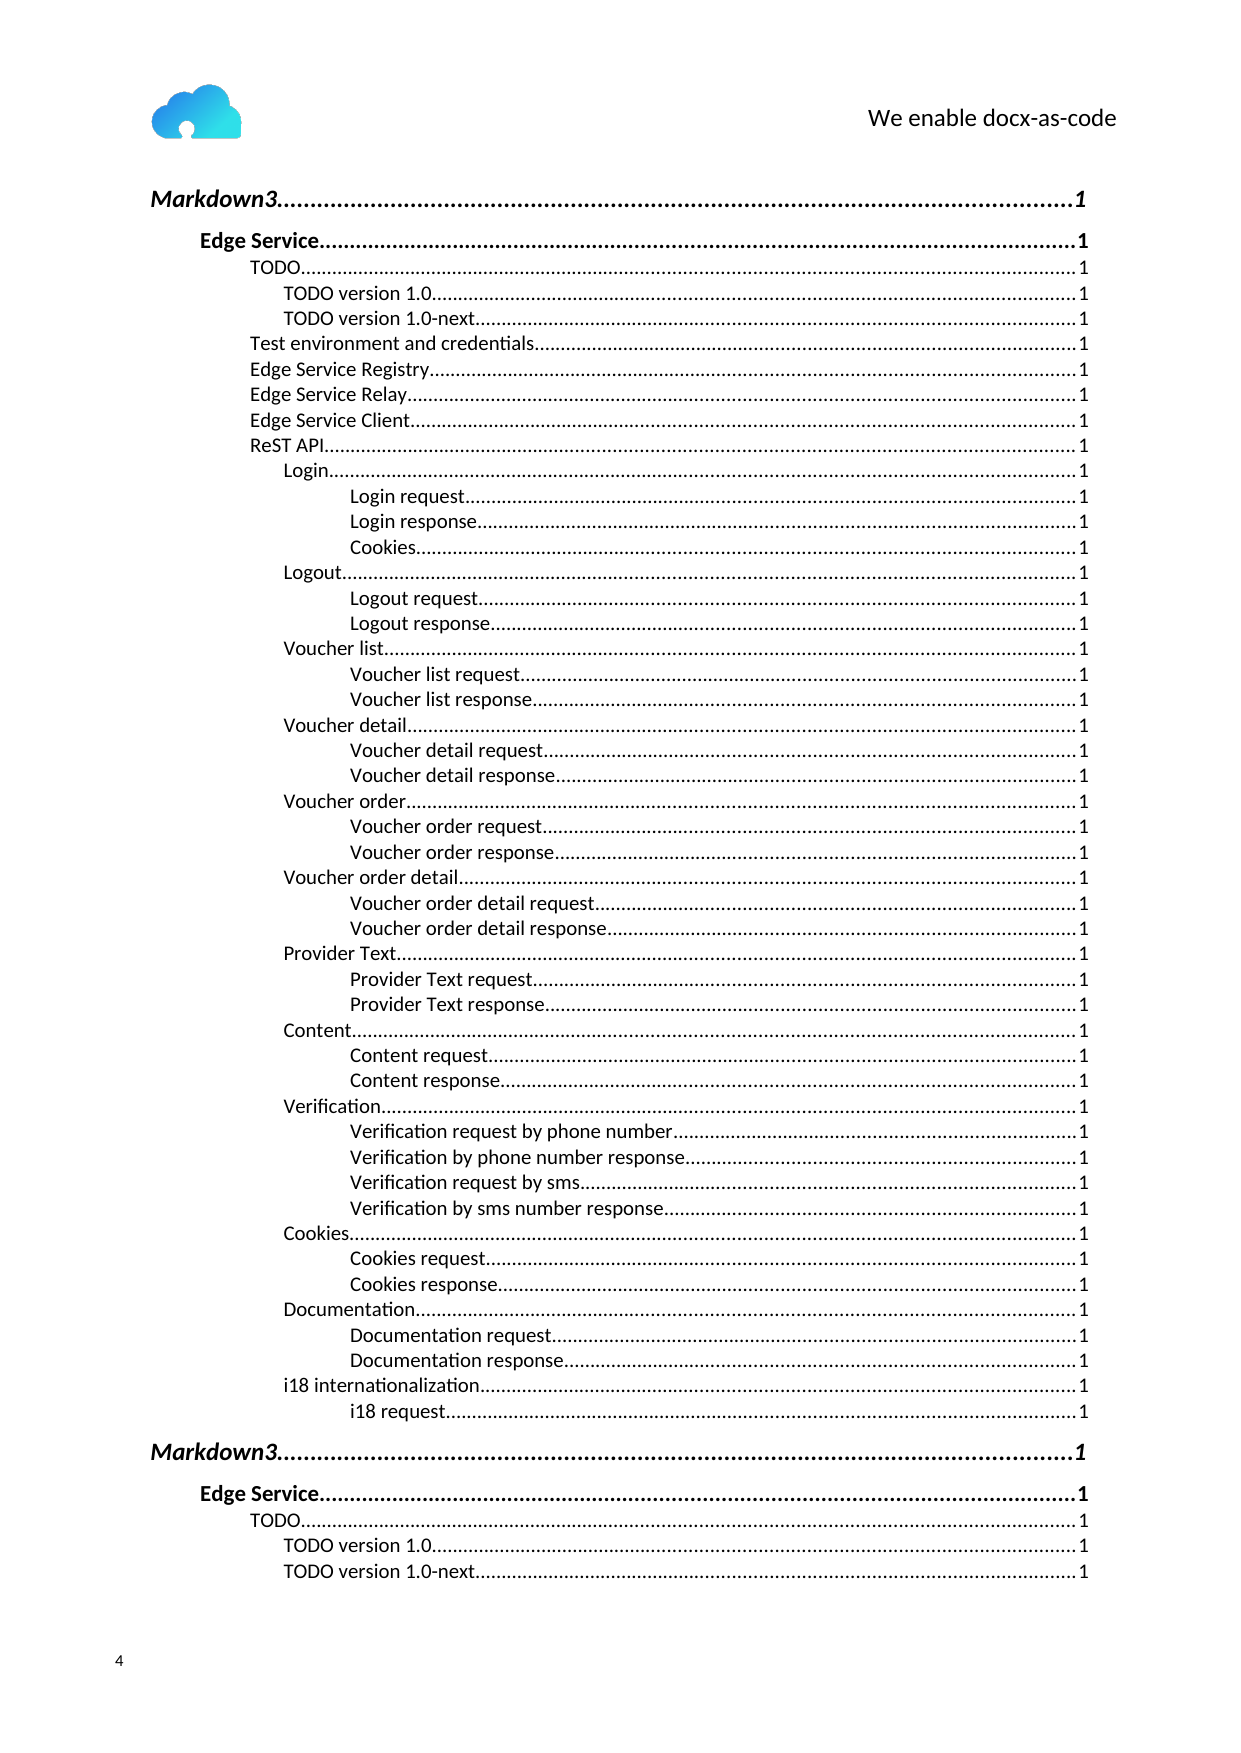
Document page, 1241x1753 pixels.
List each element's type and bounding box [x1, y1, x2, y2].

picture [150, 73, 243, 153]
